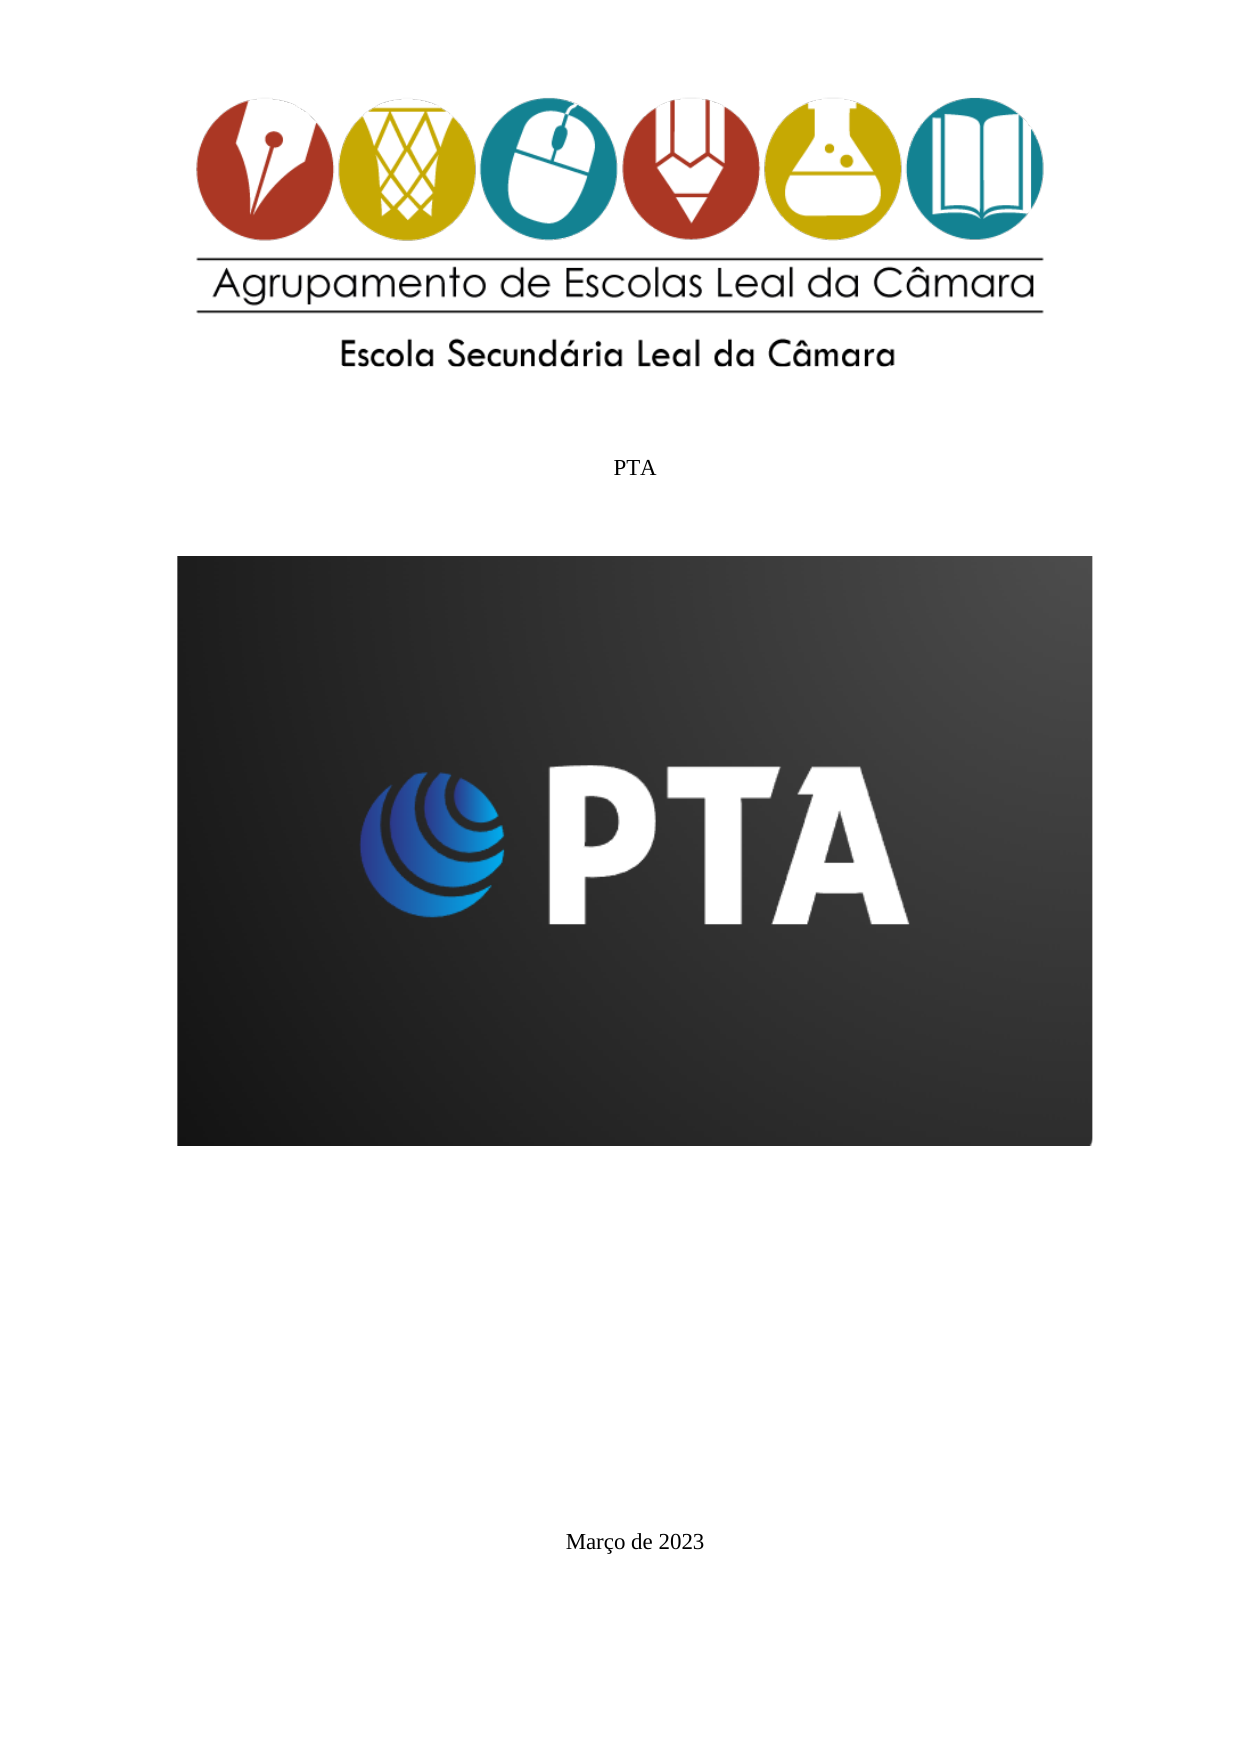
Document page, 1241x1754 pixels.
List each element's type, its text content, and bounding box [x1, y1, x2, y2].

picture [192, 95, 1058, 367]
text PTA [177, 454, 1092, 480]
picture [177, 556, 1093, 1146]
text Março de 2023 [177, 1528, 1092, 1554]
